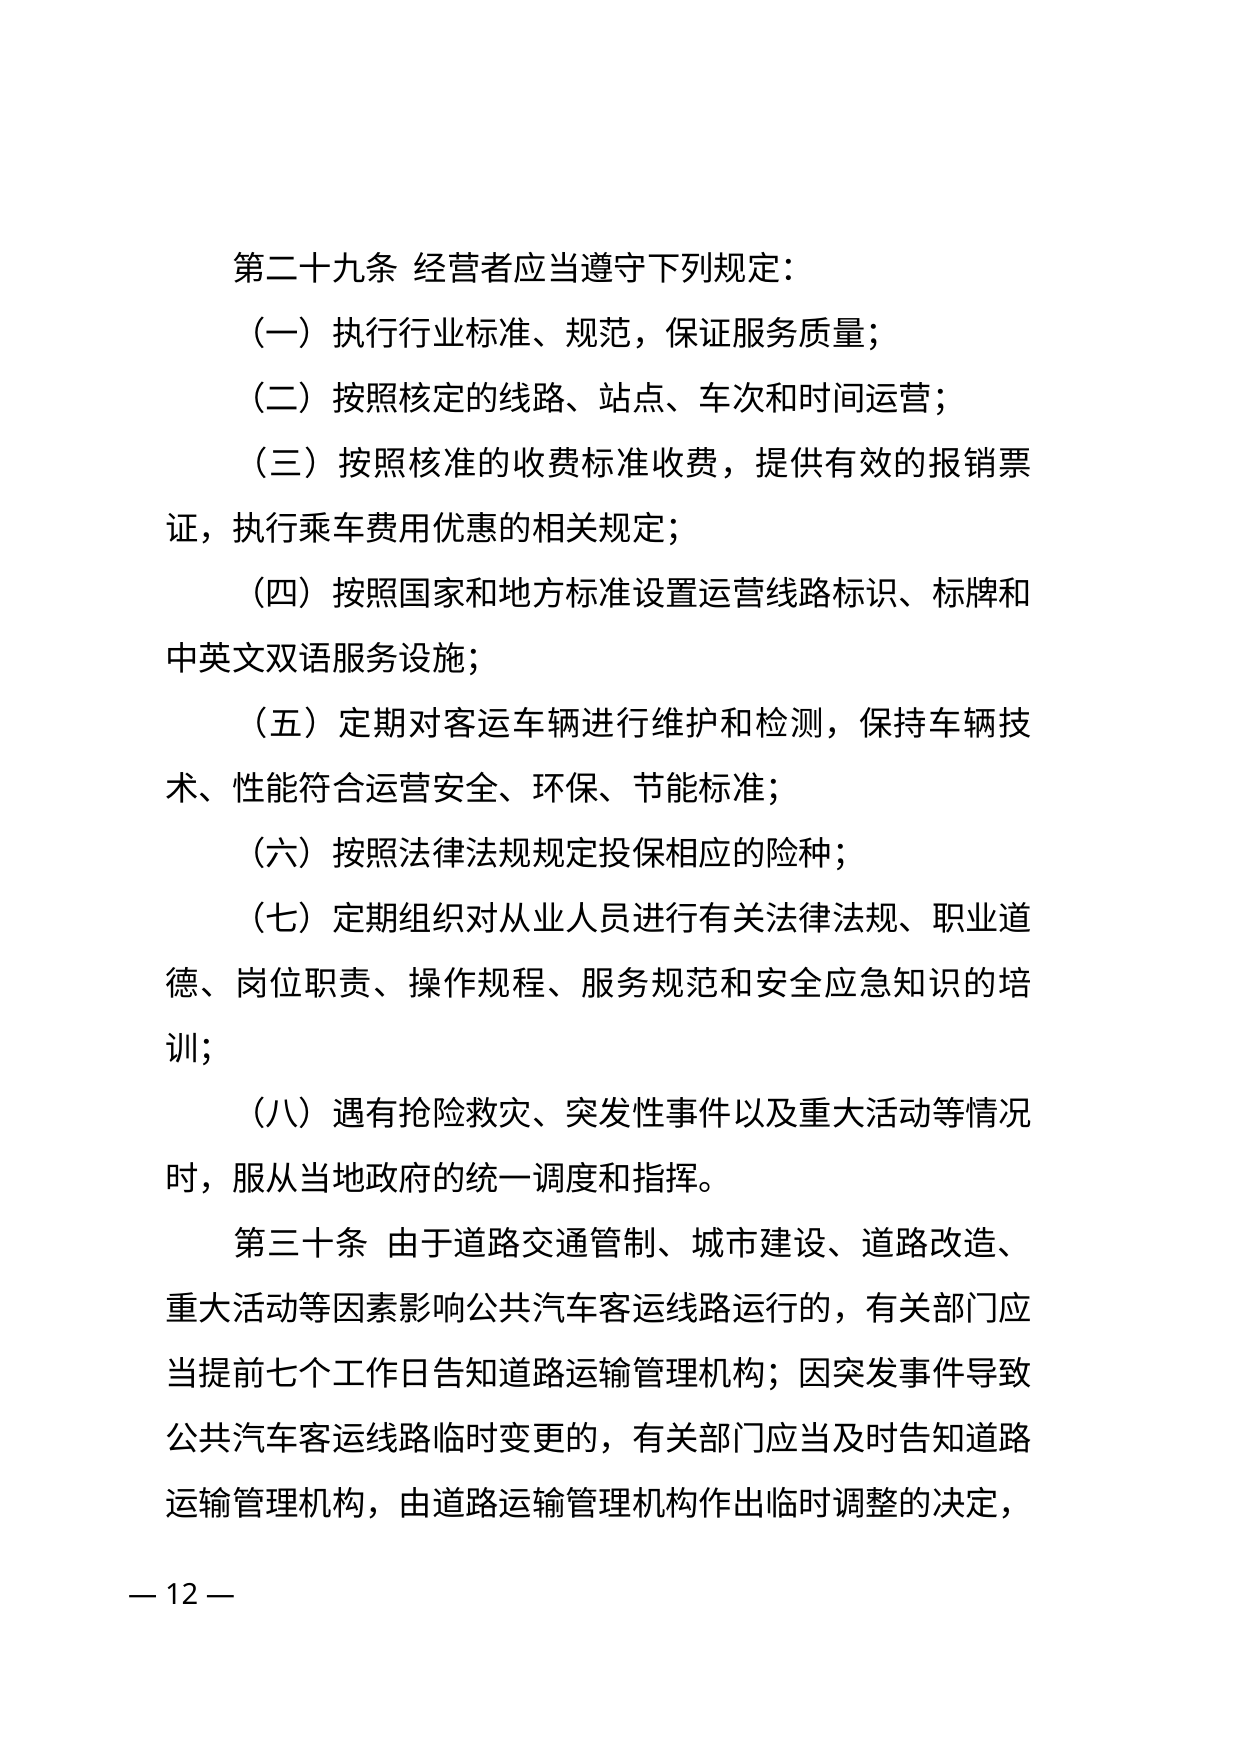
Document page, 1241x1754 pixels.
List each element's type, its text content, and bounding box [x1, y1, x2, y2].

text （四）按照国家和地方标准设置运营线路标识、标牌和中英文双语服务设施； [165, 558, 1032, 688]
text 第二十九条 经营者应当遵守下列规定： [165, 233, 1032, 298]
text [165, 1208, 1032, 1533]
text （一）执行行业标准、规范，保证服务质量； [165, 298, 1032, 363]
text （五）定期对客运车辆进行维护和检测，保持车辆技术、性能符合运营安全、环保、节能标准； [165, 688, 1032, 818]
text （三）按照核准的收费标准收费，提供有效的报销票证，执行乘车费用优惠的相关规定； [165, 428, 1032, 558]
text （二）按照核定的线路、站点、车次和时间运营； [165, 363, 1032, 428]
text （六）按照法律法规规定投保相应的险种； [165, 818, 1032, 883]
text （七）定期组织对从业人员进行有关法律法规、职业道德、岗位职责、操作规程、服务规范和安全应急知识的培训； [165, 883, 1032, 1078]
text （八）遇有抢险救灾、突发性事件以及重大活动等情况时，服从当地政府的统一调度和指挥。 [165, 1078, 1032, 1208]
